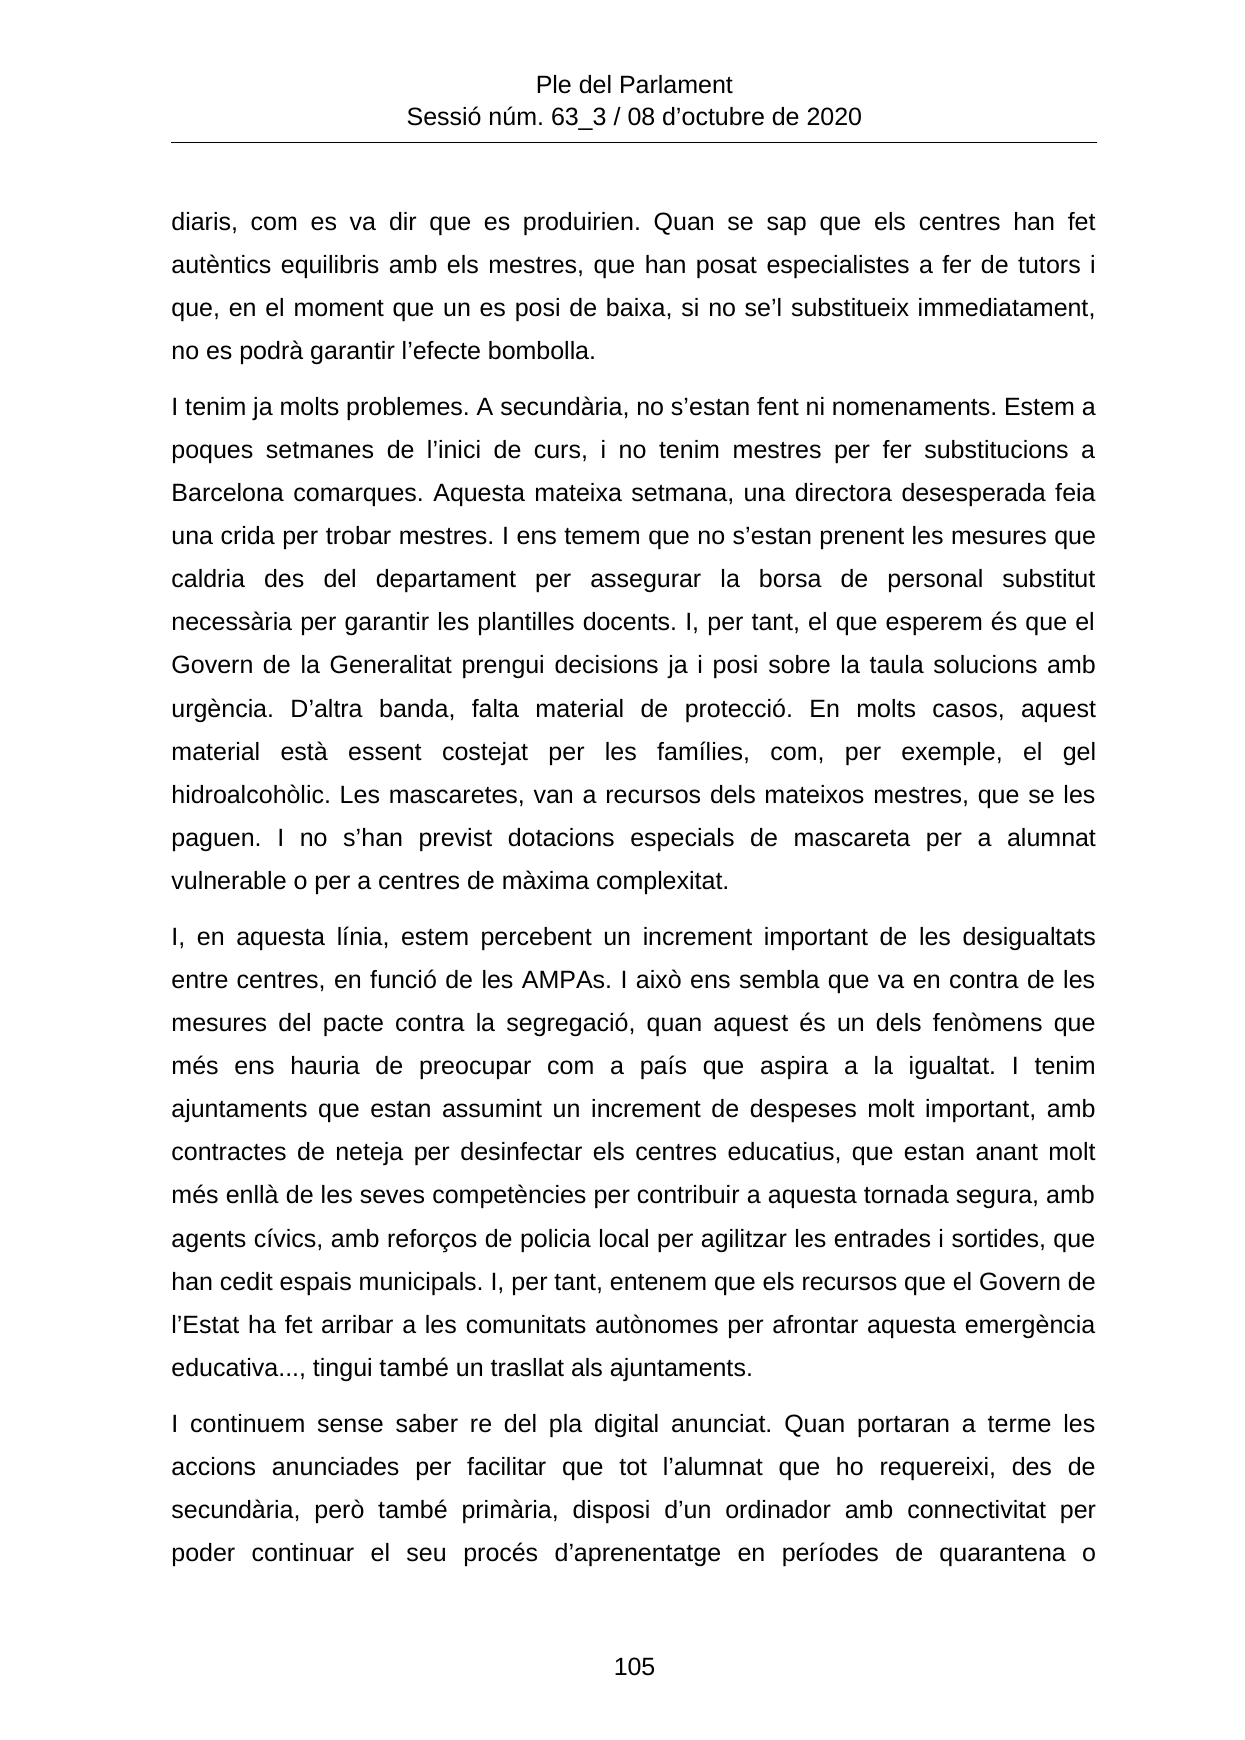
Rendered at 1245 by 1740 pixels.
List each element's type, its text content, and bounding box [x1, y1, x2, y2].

text I tenim ja molts problemes. A secundària, no s’estan fent ni nomenaments. Estem a poques setmanes de l’inici de curs, i no tenim mestres per fer substitucions a Barcelona comarques. Aquesta mateixa setmana, una directora desesperada feia una crida per trobar mestres. I ens temem que no s’estan prenent les mesures que caldria des del departament per assegurar la borsa de personal substitut necessària per garantir les plantilles docents. I, per tant, el que esperem és que el Govern de la Generalitat prengui decisions ja i posi sobre la taula solucions amb urgència. D’altra banda, falta material de protecció. En molts casos, aquest material està essent costejat per les famílies, com, per exemple, el gel hidroalcohòlic. Les mascaretes, van a recursos dels mateixos mestres, que se les paguen. I no s’han previst dotacions especials de mascareta per a alumnat vulnerable o per a centres de màxima complexitat. [171, 392, 1097, 895]
text I, en aquesta línia, estem percebent un increment important de les desigualtats entre centres, en funció de les AMPAs. I això ens sembla que va en contra de les mesures del pacte contra la segregació, quan aquest és un dels fenòmens que més ens hauria de preocupar com a país que aspira a la igualtat. I tenim ajuntaments que estan assumint un increment de despeses molt important, amb contractes de neteja per desinfectar els centres educatius, que estan anant molt més enllà de les seves competències per contribuir a aquesta tornada segura, amb agents cívics, amb reforços de policia local per agilitzar les entrades i sortides, que han cedit espais municipals. I, per tant, entenem que els recursos que el Govern de l’Estat ha fet arribar a les comunitats autònomes per afrontar aquesta emergència educativa..., tingui també un trasllat als ajuntaments. [171, 922, 1097, 1382]
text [171, 1409, 1097, 1567]
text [171, 207, 1097, 365]
